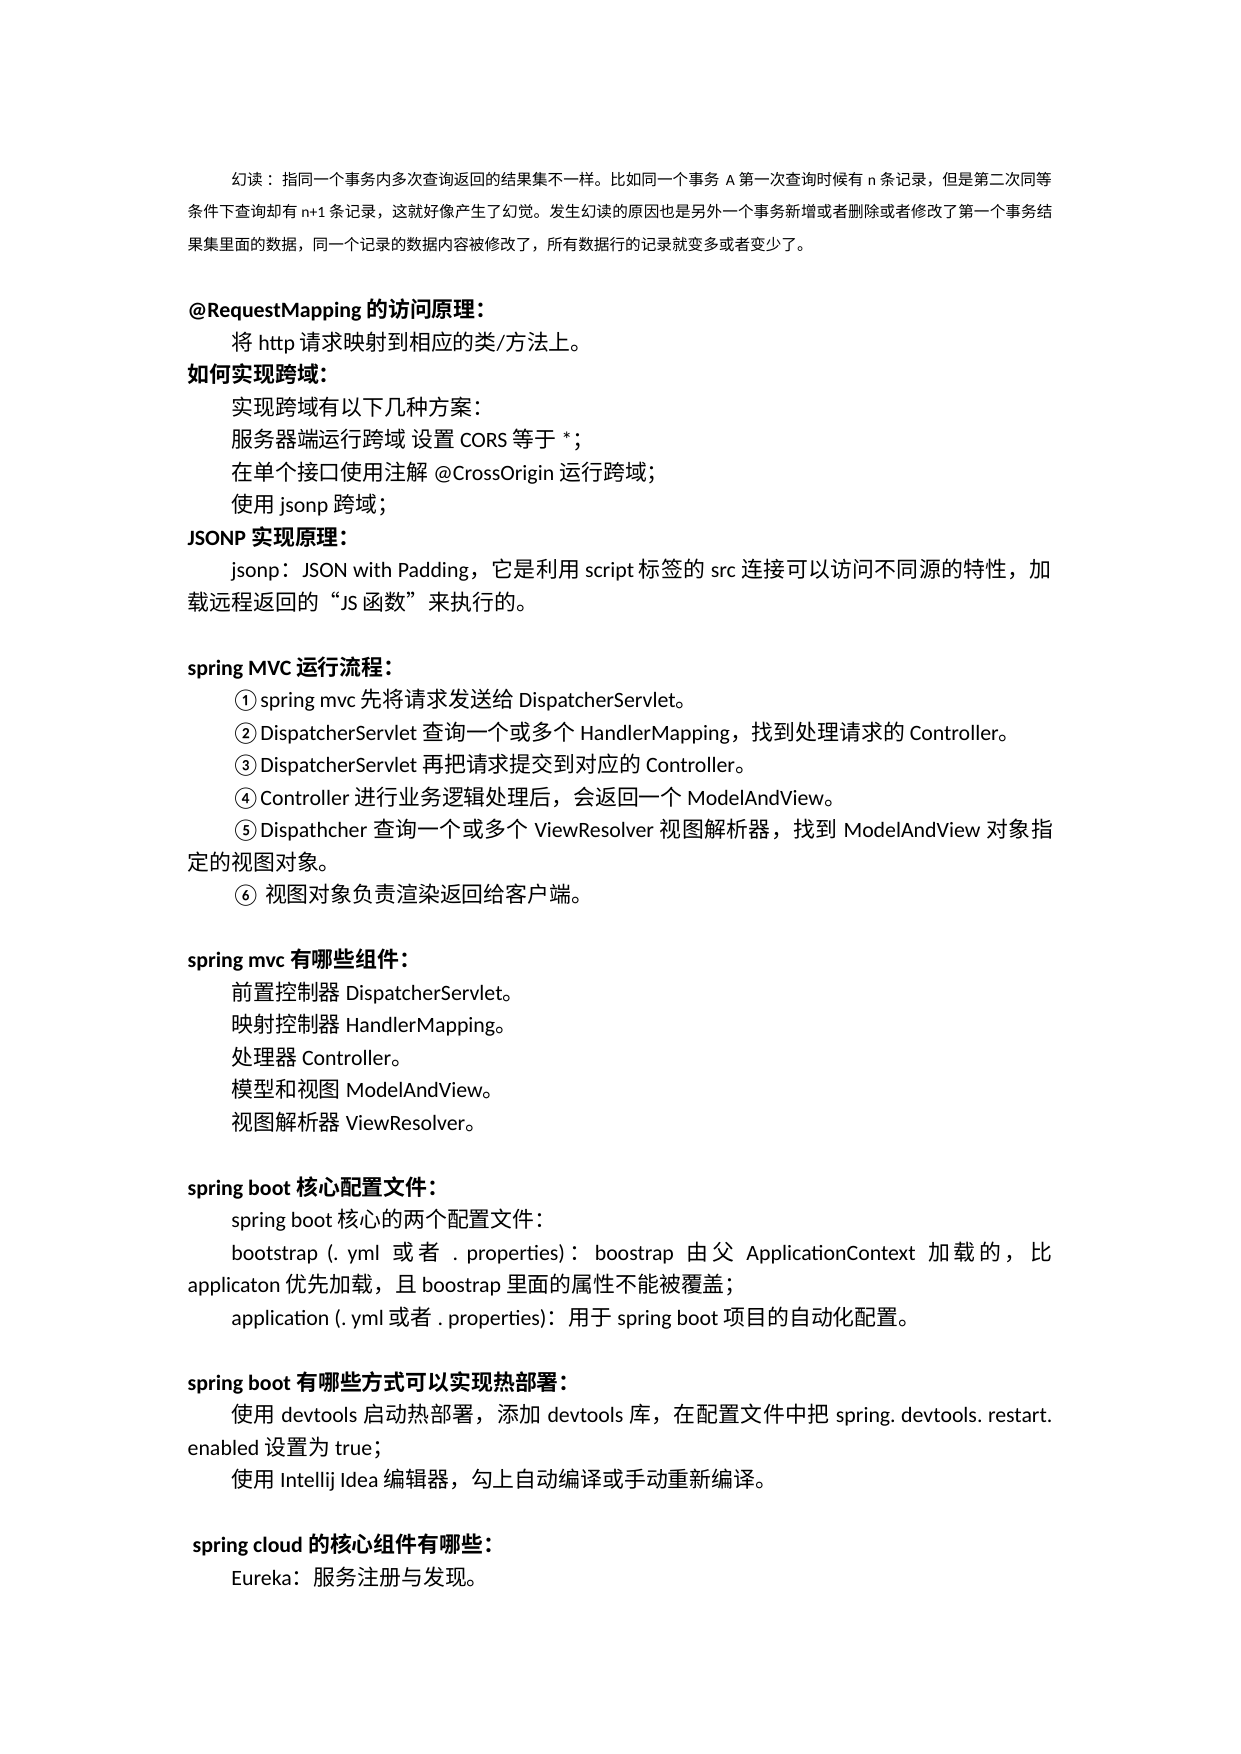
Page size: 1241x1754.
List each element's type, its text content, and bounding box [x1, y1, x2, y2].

text spring MVC运行流程： [187, 649, 1053, 682]
text JSONP 实现原理： [187, 519, 1053, 552]
text Eureka：服务注册与发现。 [187, 1559, 1053, 1592]
text @RequestMapping的访问原理： [187, 292, 1053, 324]
text 在单个接口使用注解 @CrossOrigin 运行跨域； [187, 454, 1053, 487]
text 使用 devtools 启动热部署，添加 devtools 库，在配置文件中把 spring. devtools. restart. enabled 设置为 true； [187, 1397, 1053, 1462]
text jsonp：JSON with Padding，它是利用script标签的 src 连接可以访问不同源的特性，加载远程返回的“JS 函数”来执行的。 [187, 552, 1053, 617]
text spring boot 有哪些方式可以实现热部署： [187, 1364, 1053, 1397]
text bootstrap (. yml 或者 . properties)：boostrap 由父 ApplicationContext 加载的，比 applicaton 优先加载，且 boostrap 里面的属性不能被覆盖； [187, 1234, 1053, 1299]
text spring boot 核心的两个配置文件： [187, 1202, 1053, 1234]
text ⑥视图对象负责渲染返回给客户端。 [187, 877, 1053, 909]
text 模型和视图 ModelAndView。 [187, 1072, 1053, 1104]
text 如何实现跨域： [187, 357, 1053, 389]
text 处理器 Controller。 [187, 1039, 1053, 1072]
text 服务器端运行跨域 设置 CORS 等于 *； [187, 422, 1053, 454]
text 实现跨域有以下几种方案： [187, 389, 1053, 422]
text 将 http 请求映射到相应的类/方法上。 [187, 324, 1053, 357]
text 视图解析器 ViewResolver。 [187, 1104, 1053, 1137]
text ⑤Dispathcher 查询一个或多个 ViewResolver 视图解析器，找到 ModelAndView 对象指定的视图对象。 [187, 812, 1053, 877]
text 使用 jsonp 跨域； [187, 487, 1053, 519]
text spring mvc 有哪些组件： [187, 942, 1053, 974]
text application (. yml 或者 . properties)：用于 spring boot 项目的自动化配置。 [187, 1299, 1053, 1332]
text ③DispatcherServlet 再把请求提交到对应的 Controller。 [187, 747, 1053, 779]
text spring cloud 的核心组件有哪些： [187, 1527, 1053, 1559]
text spring boot 核心配置文件： [187, 1169, 1053, 1202]
text ①spring mvc 先将请求发送给 DispatcherServlet。 [187, 682, 1053, 714]
text 前置控制器 DispatcherServlet。 [187, 974, 1053, 1007]
text ②DispatcherServlet 查询一个或多个 HandlerMapping，找到处理请求的 Controller。 [187, 714, 1053, 747]
text ④Controller 进行业务逻辑处理后，会返回一个ModelAndView。 [187, 779, 1053, 812]
text 使用 Intellij Idea 编辑器，勾上自动编译或手动重新编译。 [187, 1462, 1053, 1494]
text 映射控制器 HandlerMapping。 [187, 1007, 1053, 1039]
